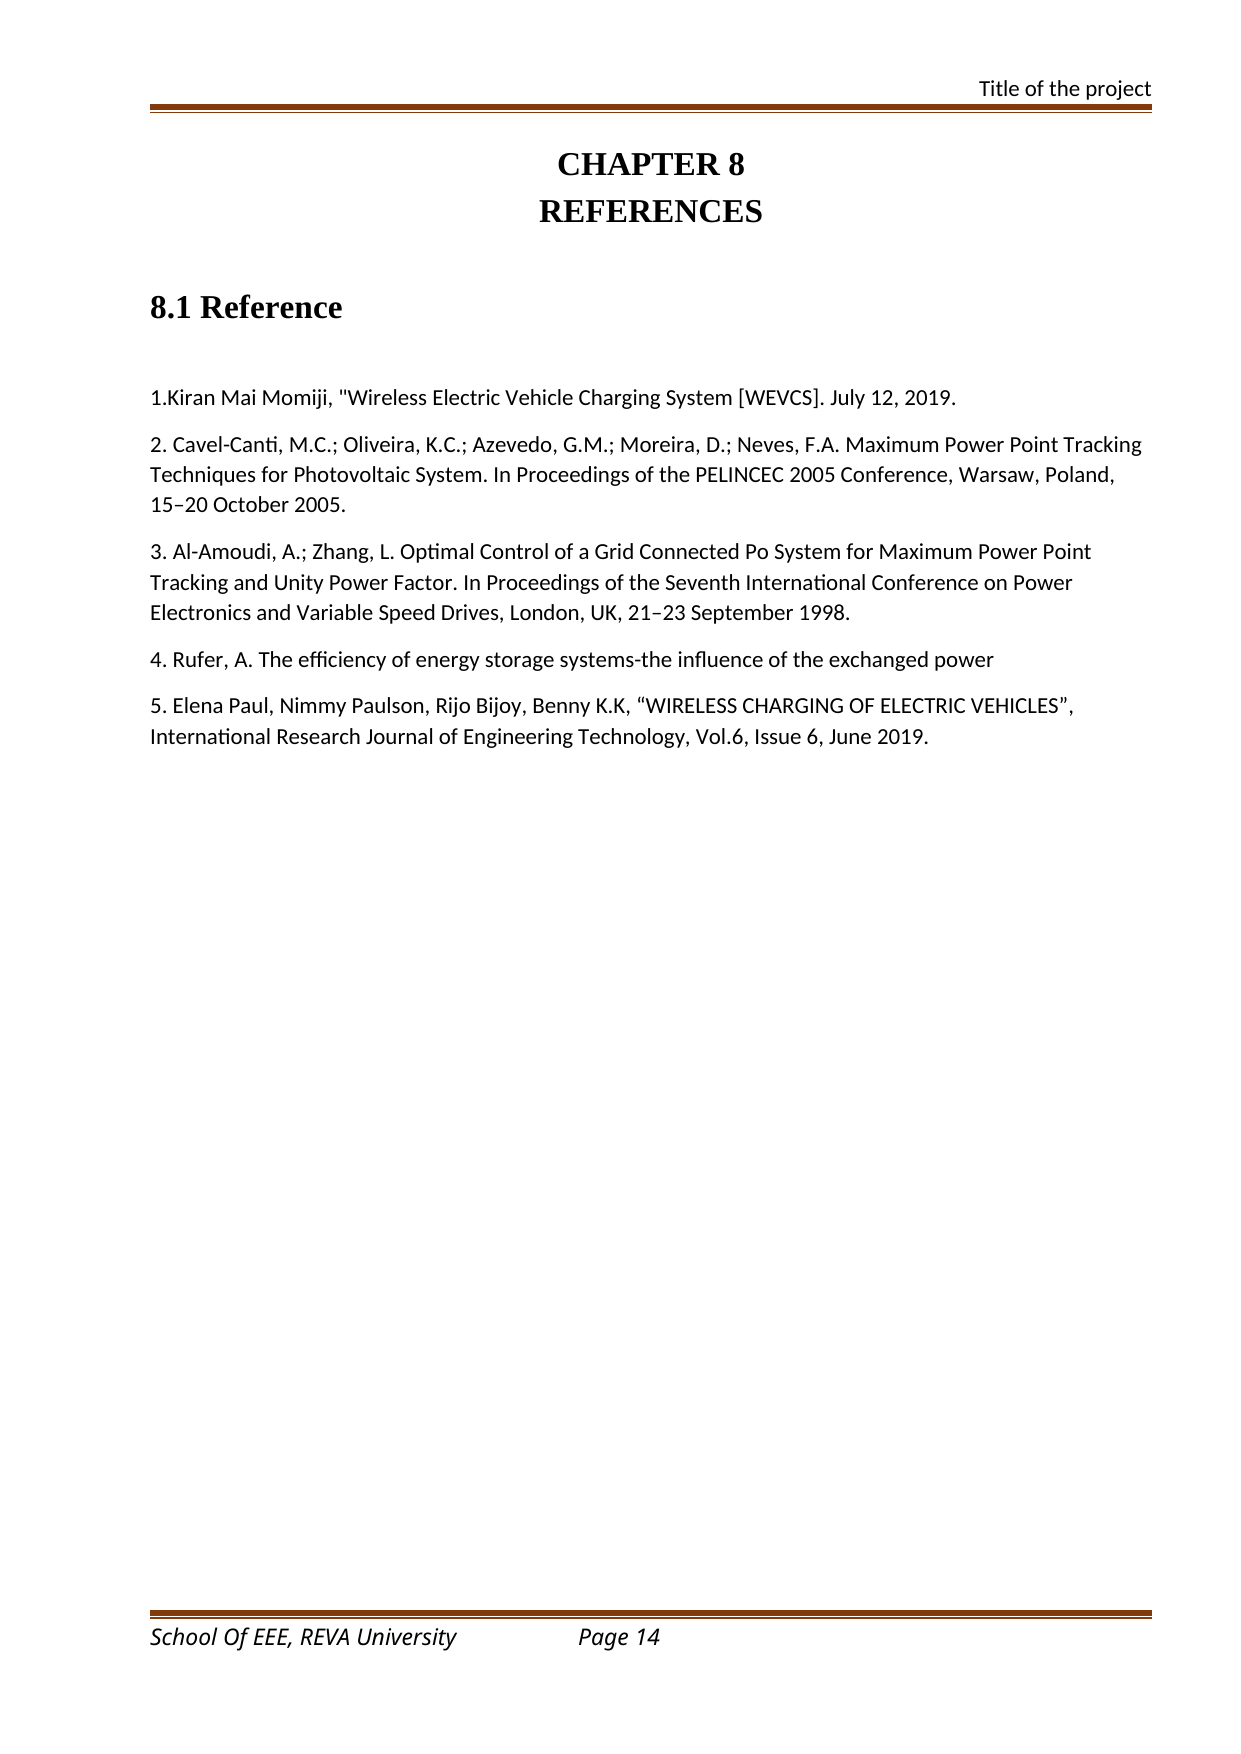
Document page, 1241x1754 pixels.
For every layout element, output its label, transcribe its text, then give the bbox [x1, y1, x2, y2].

text 2. Cavel-Canti, M.C.; Oliveira, K.C.; Azevedo, G.M.; Moreira, D.; Neves, F.A. Maximum Power Point Tracking Techniques for Photovoltaic System. In Proceedings of the PELINCEC 2005 Conference, Warsaw, Poland, 15–20 October 2005. [150, 430, 1152, 519]
text 8.1 Reference [150, 287, 1152, 326]
text CHAPTER 8 [150, 144, 1152, 182]
text REFERENCES [150, 192, 1152, 230]
text 1.Kiran Mai Momiji, "Wireless Electric Vehicle Charging System [WEVCS]. July 12, 2019. [150, 383, 1152, 411]
text 5. Elena Paul, Nimmy Paulson, Rijo Bijoy, Benny K.K, “WIRELESS CHARGING OF ELECTRIC VEHICLES”, International Research Journal of Engineering Technology, Vol.6, Issue 6, June 2019. [150, 692, 1152, 750]
text 4. Rufer, A. The efficiency of energy storage systems-the influence of the exchanged power [150, 645, 1152, 673]
text 3. Al-Amoudi, A.; Zhang, L. Optimal Control of a Grid Connected Po System for Maximum Power Point Tracking and Unity Power Factor. In Proceedings of the Seventh International Conference on Power Electronics and Variable Speed Drives, London, UK, 21–23 September 1998. [150, 537, 1152, 626]
